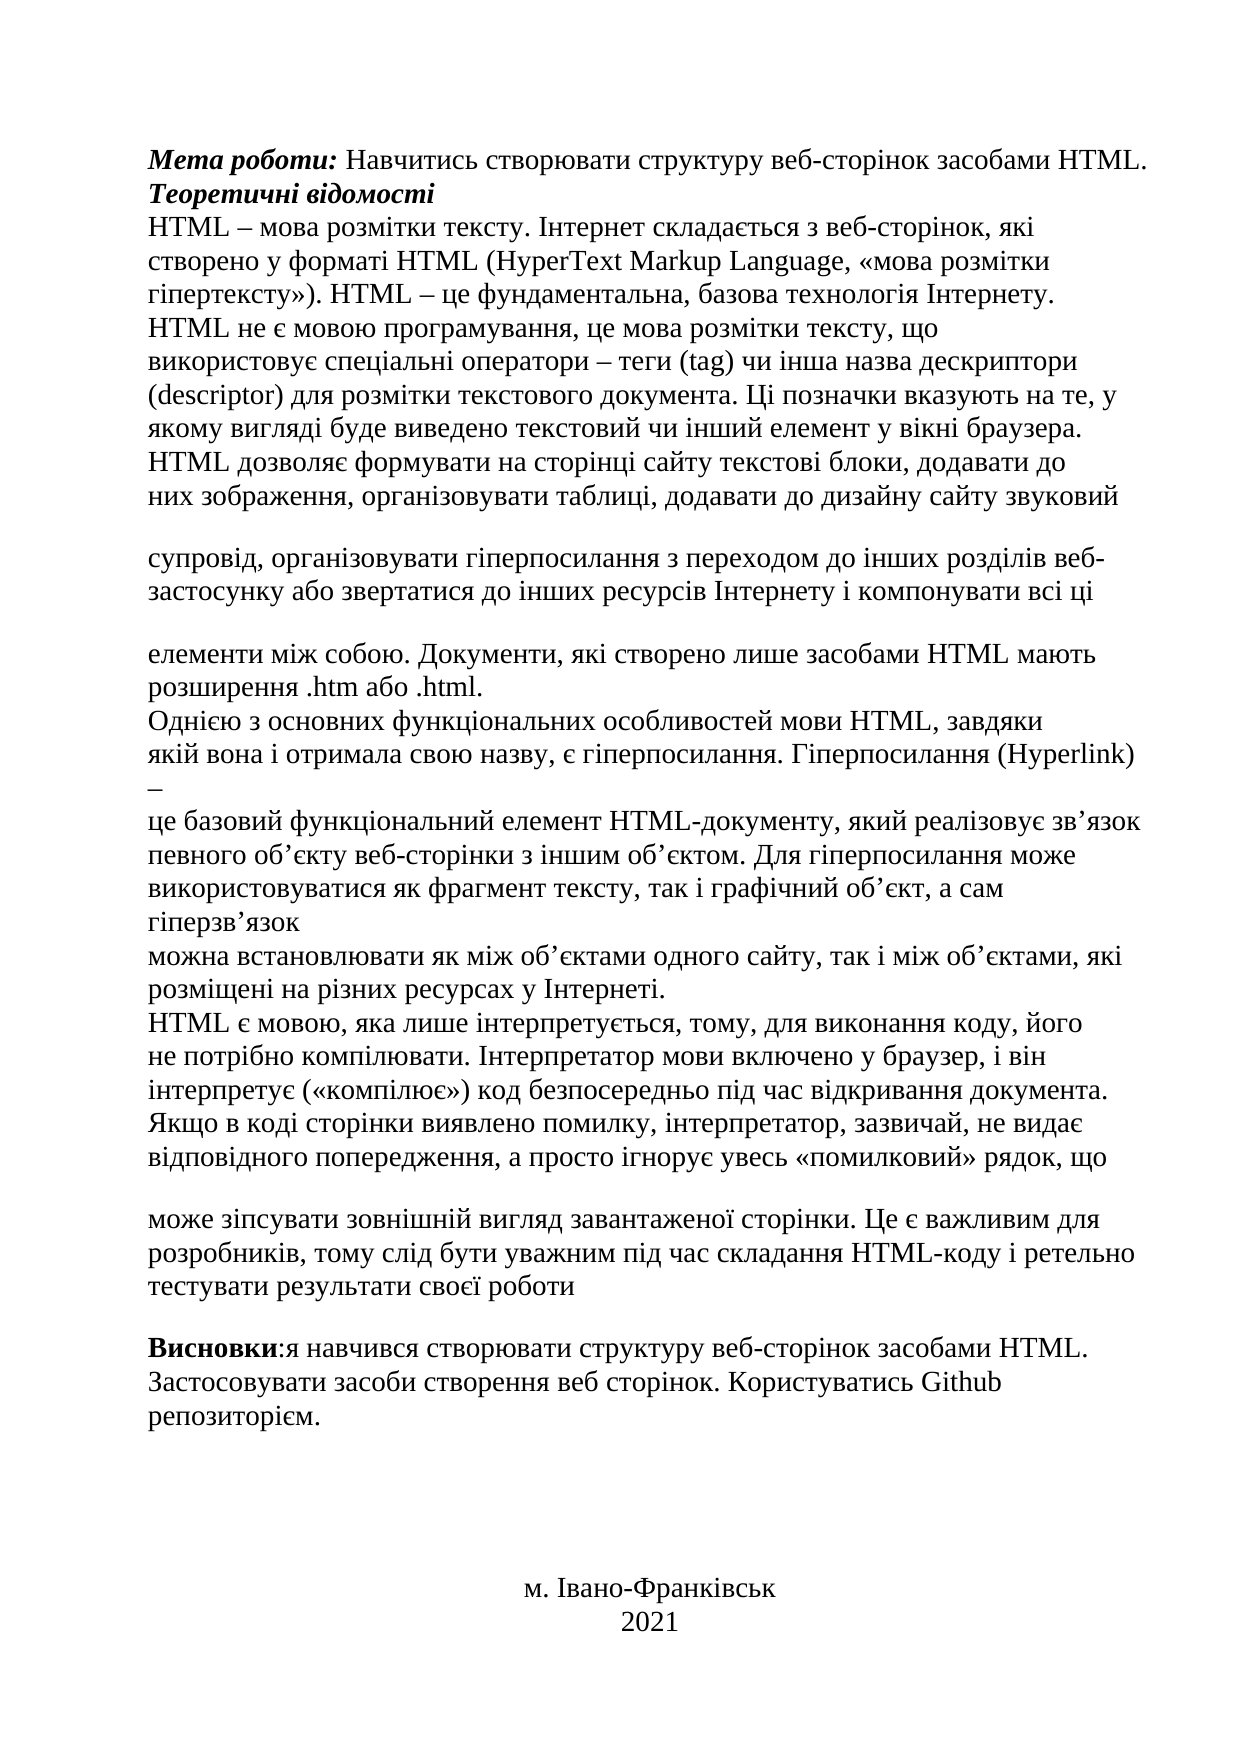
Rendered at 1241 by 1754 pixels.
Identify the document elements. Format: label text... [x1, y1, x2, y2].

text HTML – мова розмітки тексту. Інтернет складається з веб-сторінок, які [148, 209, 1152, 243]
text елементи між собою. Документи, які створено лише засобами HTML мають [148, 636, 1152, 669]
text супровід, організовувати гіперпосилання з переходом до інших розділів веб- [148, 540, 1152, 573]
text створено у форматі HTML (HyperТext Markup Language, «мова розмітки [148, 243, 1152, 276]
text розробників, тому слід бути уважним під час складання HTML-коду і ретельно [148, 1235, 1152, 1268]
text розширення .htm або .html. [148, 669, 1152, 703]
text HTML не є мовою програмування, це мова розмітки тексту, що [148, 310, 1152, 343]
text не потрібно компілювати. Інтерпретатор мови включено у браузер, і він [148, 1038, 1152, 1072]
text тестувати результати своєї роботи [148, 1268, 1152, 1302]
text м. Івано-Франківськ [148, 1571, 1152, 1604]
text (descriptor) для розмітки текстового документа. Ці позначки вказують на те, у [148, 377, 1152, 411]
text якій вона і отримала свою назву, є гіперпосилання. Гіперпосилання (Hyperlink) – [148, 736, 1152, 803]
text застосунку або звертатися до інших ресурсів Інтернету і компонувати всі ці [148, 573, 1152, 607]
text можна встановлювати як між об’єктами одного сайту, так і між об’єктами, які [148, 938, 1152, 971]
text 2021 [148, 1604, 1152, 1638]
text певного об’єкту веб-сторінки з іншим об’єктом. Для гіперпосилання може [148, 837, 1152, 871]
text гіпертексту»). HTML – це фундаментальна, базова технологія Інтернету. [148, 276, 1152, 310]
text HTML дозволяє формувати на сторінці сайту текстові блоки, додавати до [148, 444, 1152, 478]
text Мета роботи: Навчитись створювати структуру веб-сторінок засобами HTML. [148, 142, 1152, 176]
text інтерпретує («компілює») код безпосередньо під час відкривання документа. [148, 1072, 1152, 1105]
text може зіпсувати зовнішній вигляд завантаженої сторінки. Це є важливим для [148, 1201, 1152, 1235]
text Теоретичні відомості [148, 176, 1152, 209]
text Застосовувати засоби створення веб сторінок. Користуватись Github репозиторієм. [148, 1364, 1152, 1431]
text це базовий функціональний елемент HTML-документу, який реалізовує зв’язок [148, 803, 1152, 837]
text Якщо в коді сторінки виявлено помилку, інтерпретатор, зазвичай, не видає [148, 1105, 1152, 1139]
text них зображення, організовувати таблиці, додавати до дизайну сайту звуковий [148, 478, 1152, 511]
text Висновки:я навчився створювати структуру веб-сторінок засобами HTML. [148, 1331, 1152, 1364]
text розміщені на різних ресурсах у Інтернеті. [148, 971, 1152, 1005]
text HTML є мовою, яка лише інтерпретується, тому, для виконання коду, його [148, 1005, 1152, 1038]
text якому вигляді буде виведено текстовий чи інший елемент у вікні браузера. [148, 411, 1152, 444]
text відповідного попередження, а просто ігнорує увесь «помилковий» рядок, що [148, 1139, 1152, 1172]
text Однією з основних функціональних особливостей мови HTML, завдяки [148, 703, 1152, 736]
text використовує спеціальні оператори – теги (tag) чи інша назва дескриптори [148, 343, 1152, 377]
text використовуватися як фрагмент тексту, так і графічний об’єкт, а сам гіперзв’язок [148, 871, 1152, 938]
